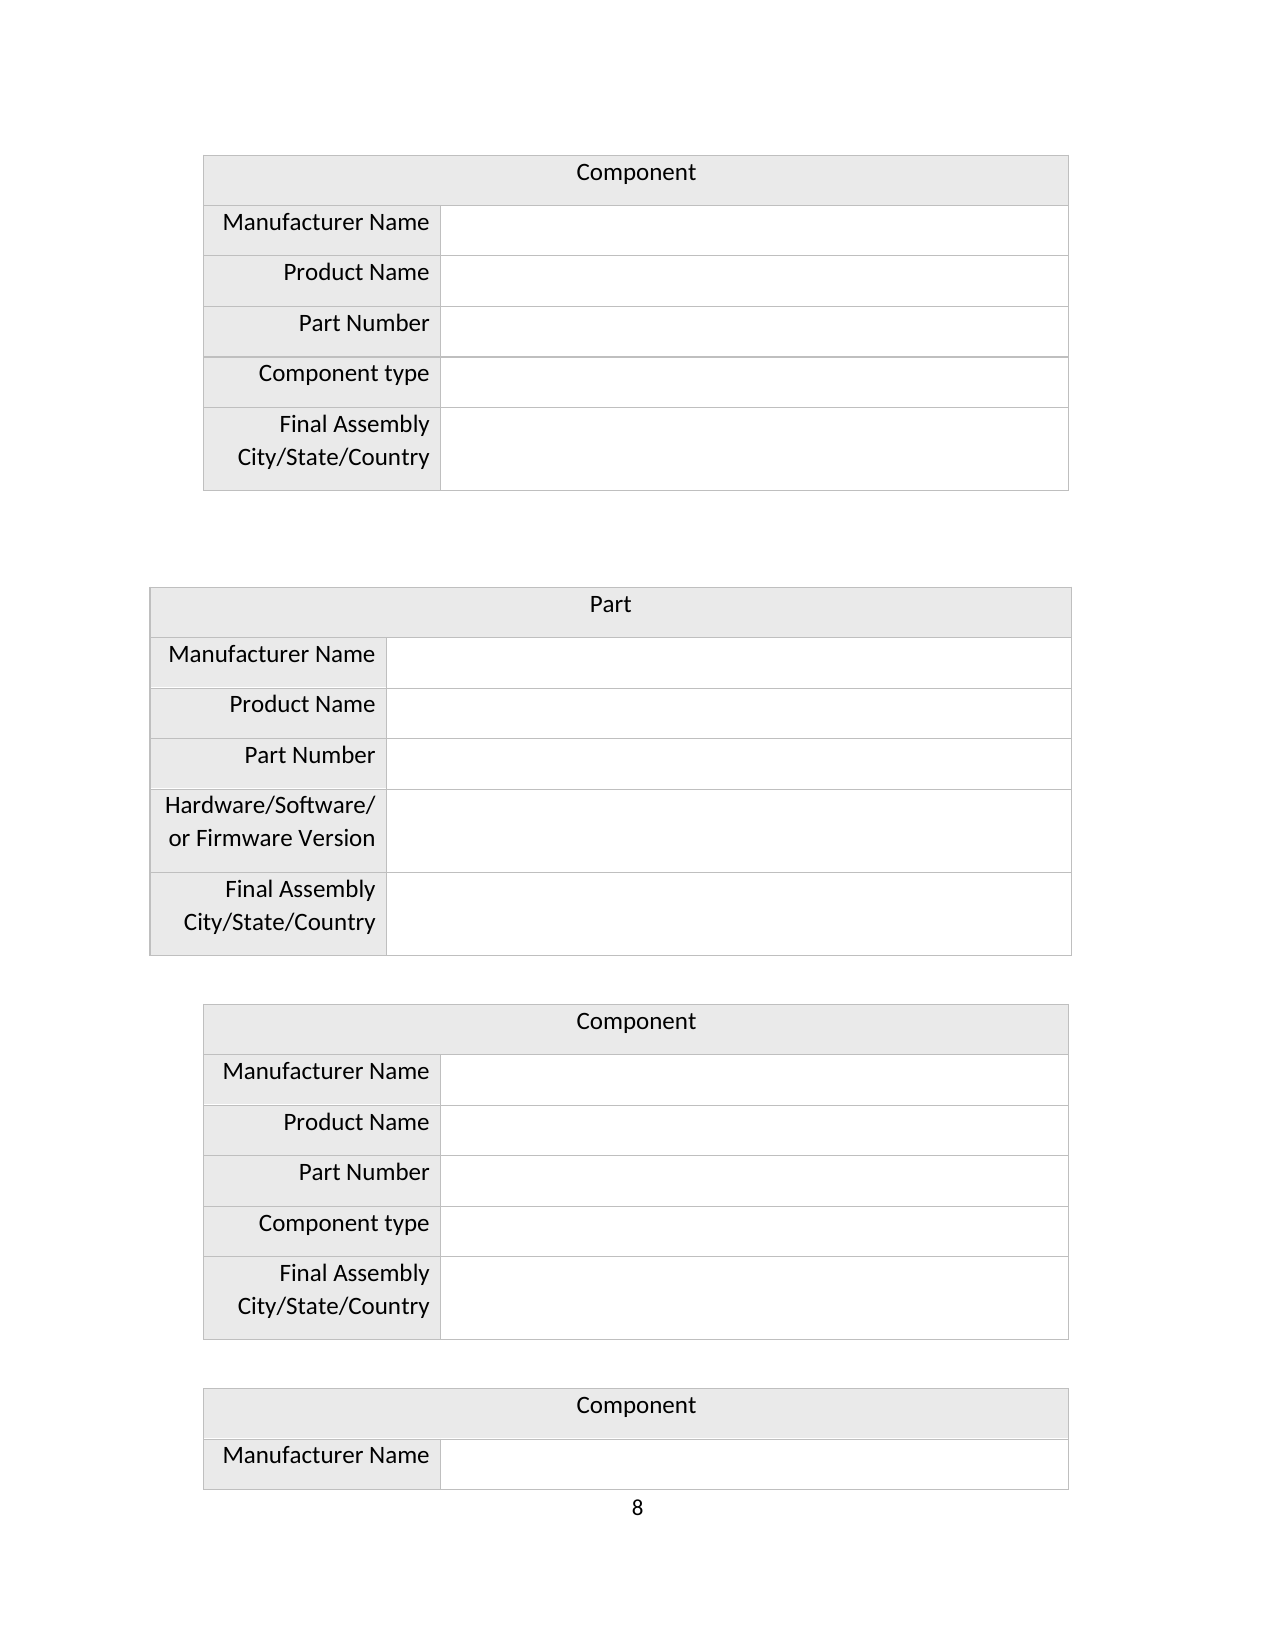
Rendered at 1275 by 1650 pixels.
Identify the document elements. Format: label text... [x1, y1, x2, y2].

table_cell [441, 1440, 1068, 1489]
table_cell [441, 1207, 1068, 1256]
table_cell [387, 790, 1071, 872]
table_cell Hardware/Software/ or Firmware Version [151, 790, 386, 872]
table_cell Component type [204, 1207, 440, 1256]
table_cell [441, 1055, 1068, 1104]
table_cell [387, 638, 1071, 687]
table_cell Part Number [204, 1156, 440, 1206]
table_cell [387, 689, 1071, 738]
table_header Part [151, 588, 1071, 637]
table_cell Product Name [204, 256, 440, 306]
table_header Component [204, 1389, 1068, 1438]
table_cell [441, 256, 1068, 306]
table_cell [387, 739, 1071, 788]
table_cell [441, 408, 1068, 490]
table_cell Part Number [151, 739, 386, 788]
table_cell Product Name [204, 1106, 440, 1155]
table_cell [441, 358, 1068, 407]
table_cell [441, 1156, 1068, 1206]
table_cell Manufacturer Name [204, 1440, 440, 1489]
table_cell [441, 206, 1068, 255]
table_header Component [204, 156, 1068, 205]
table_header Component [204, 1005, 1068, 1054]
table_cell Manufacturer Name [151, 638, 386, 687]
table_cell [441, 1106, 1068, 1155]
table_cell [387, 873, 1071, 955]
table_cell Part Number [204, 307, 440, 356]
table_cell Final Assembly City/State/Country [204, 1257, 440, 1339]
table_cell Final Assembly City/State/Country [151, 873, 386, 955]
table_cell Final Assembly City/State/Country [204, 408, 440, 490]
table_cell Component type [204, 358, 440, 407]
table_cell [441, 307, 1068, 356]
table_cell Manufacturer Name [204, 1055, 440, 1104]
table_cell Product Name [151, 689, 386, 738]
table_cell [441, 1257, 1068, 1339]
table_cell Manufacturer Name [204, 206, 440, 255]
